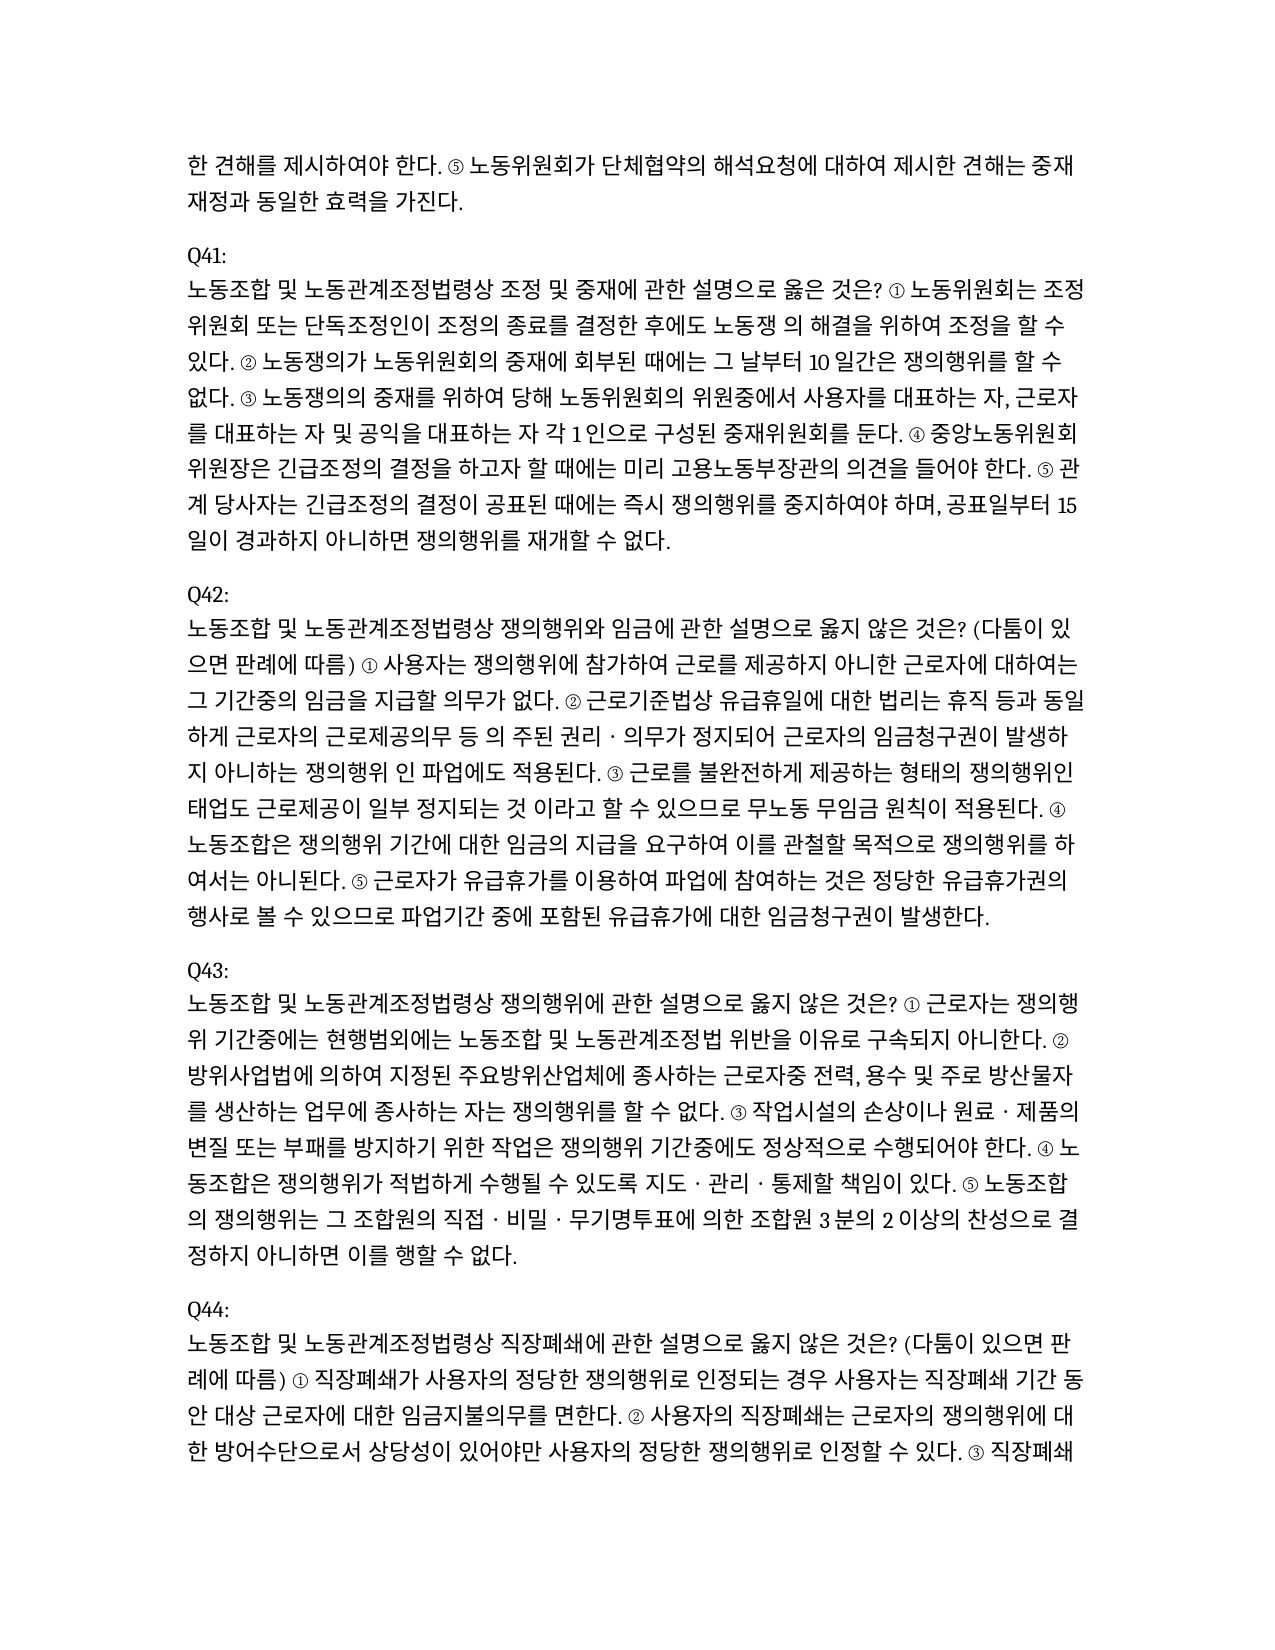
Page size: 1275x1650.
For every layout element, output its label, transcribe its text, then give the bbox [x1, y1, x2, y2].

text Q43: 노동조합 및 노동관계조정법령상 쟁의행위에 관한 설명으로 옳지 않은 것은? ① 근로자는 쟁의행위 기간중에는 현행범외에는 노동조합 및 노동관계조정법 위반을 이유로 구속되지 아니한다. ② 방위사업법에 의하여 지정된 주요방위산업체에 종사하는 근로자중 전력, 용수 및 주로 방산물자를 생산하는 업무에 종사하는 자는 쟁의행위를 할 수 없다. ③ 작업시설의 손상이나 원료ㆍ제품의 변질 또는 부패를 방지하기 위한 작업은 쟁의행위 기간중에도 정상적으로 수행되어야 한다. ④ 노동조합은 쟁의행위가 적법하게 수행될 수 있도록 지도ㆍ관리ㆍ통제할 책임이 있다. ⑤ 노동조합의 쟁의행위는 그 조합원의 직접ㆍ비밀ㆍ무기명투표에 의한 조합원 3분의 2 이상의 찬성으로 결정하지 아니하면 이를 행할 수 없다. [187, 957, 1087, 1271]
text Q41: 노동조합 및 노동관계조정법령상 조정 및 중재에 관한 설명으로 옳은 것은? ① 노동위원회는 조정위원회 또는 단독조정인이 조정의 종료를 결정한 후에도 노동쟁 의 해결을 위하여 조정을 할 수 있다. ② 노동쟁의가 노동위원회의 중재에 회부된 때에는 그 날부터 10일간은 쟁의행위를 할 수 없다. ③ 노동쟁의의 중재를 위하여 당해 노동위원회의 위원중에서 사용자를 대표하는 자, 근로자 를 대표하는 자 및 공익을 대표하는 자 각 1인으로 구성된 중재위원회를 둔다. ④ 중앙노동위원회 위원장은 긴급조정의 결정을 하고자 할 때에는 미리 고용노동부장관의 의견을 들어야 한다. ⑤ 관계 당사자는 긴급조정의 결정이 공표된 때에는 즉시 쟁의행위를 중지하여야 하며, 공표일부터 15일이 경과하지 아니하면 쟁의행위를 재개할 수 없다. [187, 243, 1087, 557]
text Q42: 노동조합 및 노동관계조정법령상 쟁의행위와 임금에 관한 설명으로 옳지 않은 것은? (다툼이 있으면 판례에 따름) ① 사용자는 쟁의행위에 참가하여 근로를 제공하지 아니한 근로자에 대하여는 그 기간중의 임금을 지급할 의무가 없다. ② 근로기준법상 유급휴일에 대한 법리는 휴직 등과 동일하게 근로자의 근로제공의무 등 의 주된 권리ㆍ의무가 정지되어 근로자의 임금청구권이 발생하지 아니하는 쟁의행위 인 파업에도 적용된다. ③ 근로를 불완전하게 제공하는 형태의 쟁의행위인 태업도 근로제공이 일부 정지되는 것 이라고 할 수 있으므로 무노동 무임금 원칙이 적용된다. ④ 노동조합은 쟁의행위 기간에 대한 임금의 지급을 요구하여 이를 관철할 목적으로 쟁의행위를 하여서는 아니된다. ⑤ 근로자가 유급휴가를 이용하여 파업에 참여하는 것은 정당한 유급휴가권의 행사로 볼 수 있으므로 파업기간 중에 포함된 유급휴가에 대한 임금청구권이 발생한다. [187, 582, 1087, 932]
